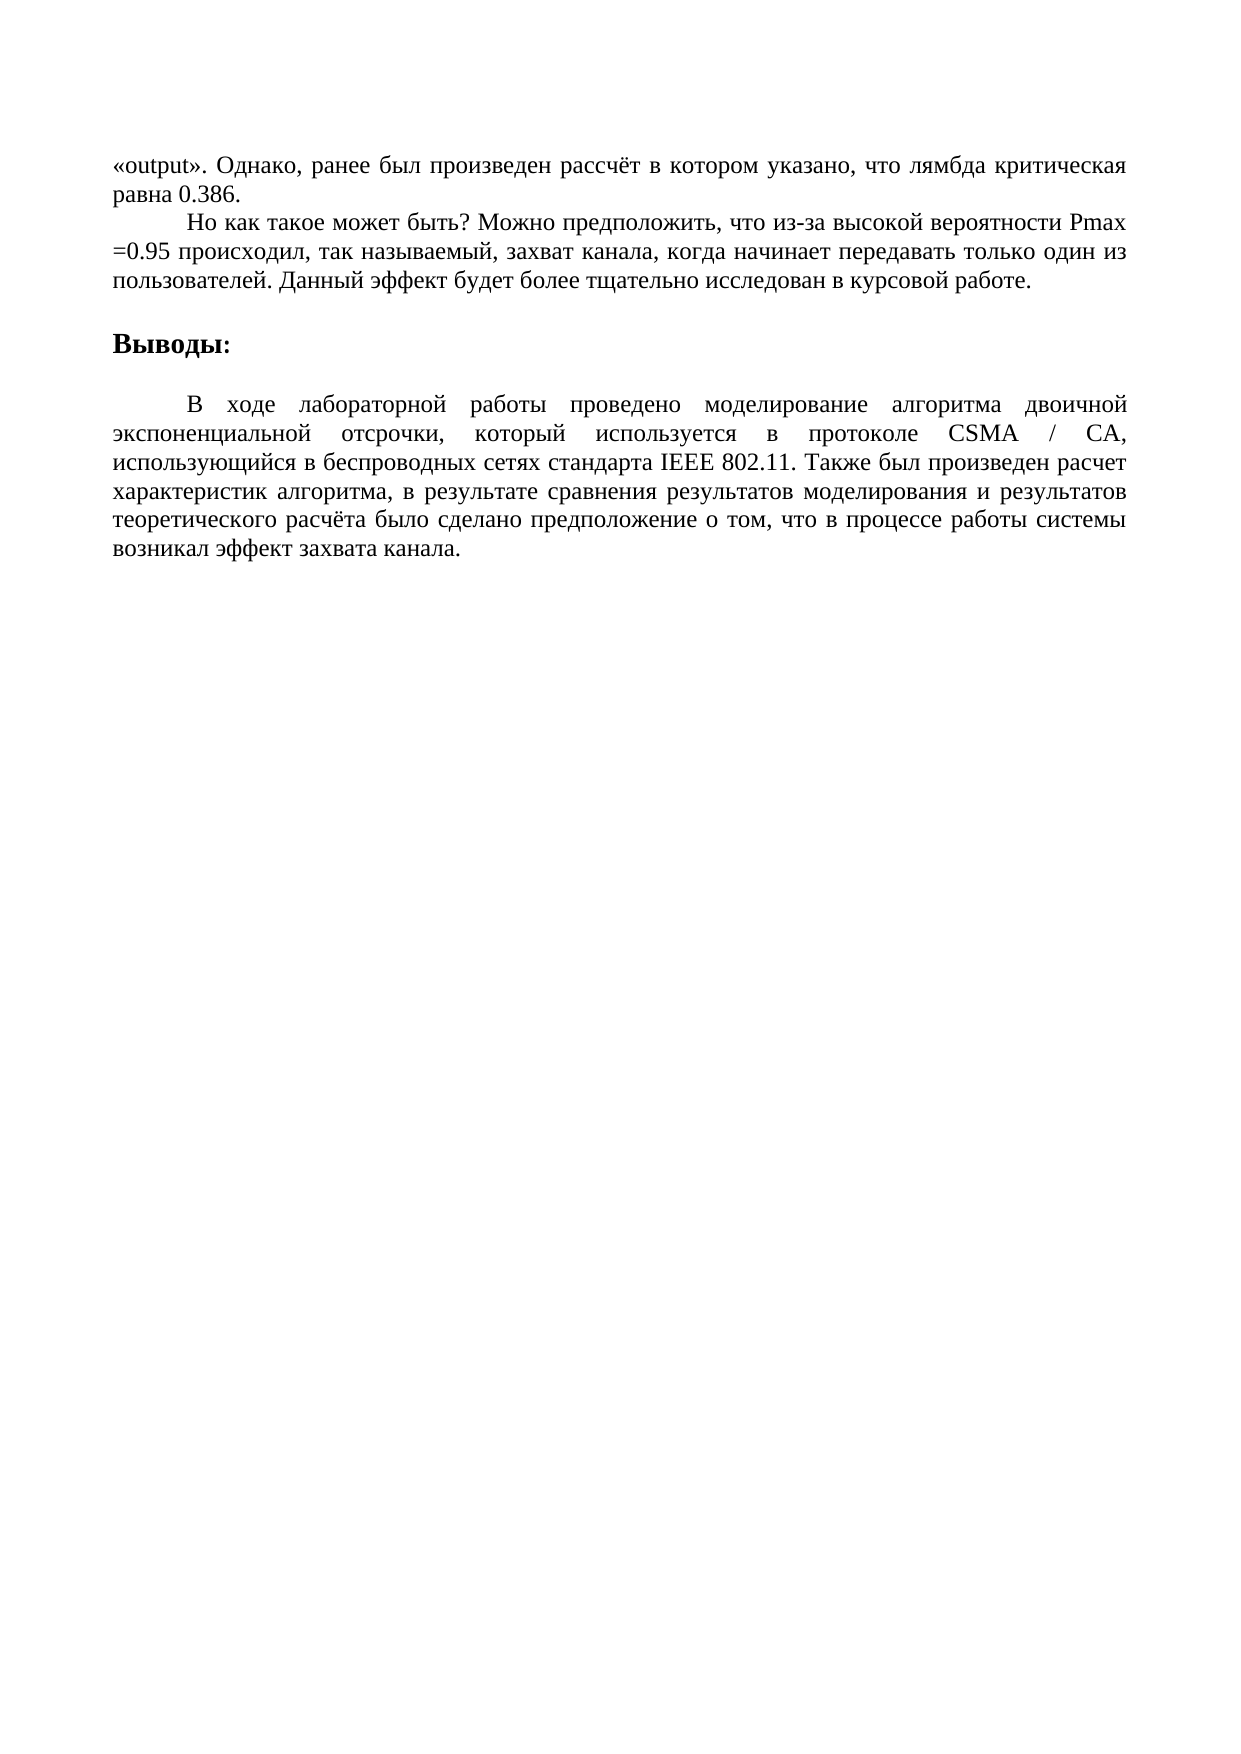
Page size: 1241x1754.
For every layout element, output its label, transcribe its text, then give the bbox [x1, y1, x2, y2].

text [112, 150, 1128, 207]
subtitle Выводы: [112, 327, 1128, 361]
text В ходе лабораторной работы проведено моделирование алгоритма двоичной экспоненциальной отсрочки, который используется в протоколе CSMA / CA, использующийся в беспроводных сетях стандарта IEEE 802.11. Также был произведен расчет характеристик алгоритма, в результате сравнения результатов моделирования и результатов теоретического расчёта было сделано предположение о том, что в процессе работы системы возникал эффект захвата канала. [112, 389, 1128, 562]
text Но как такое может быть? Можно предположить, что из-за высокой вероятности Pmax =0.95 происходил, так называемый, захват канала, когда начинает передавать только один из пользователей. Данный эффект будет более тщательно исследован в курсовой работе. [112, 207, 1128, 294]
